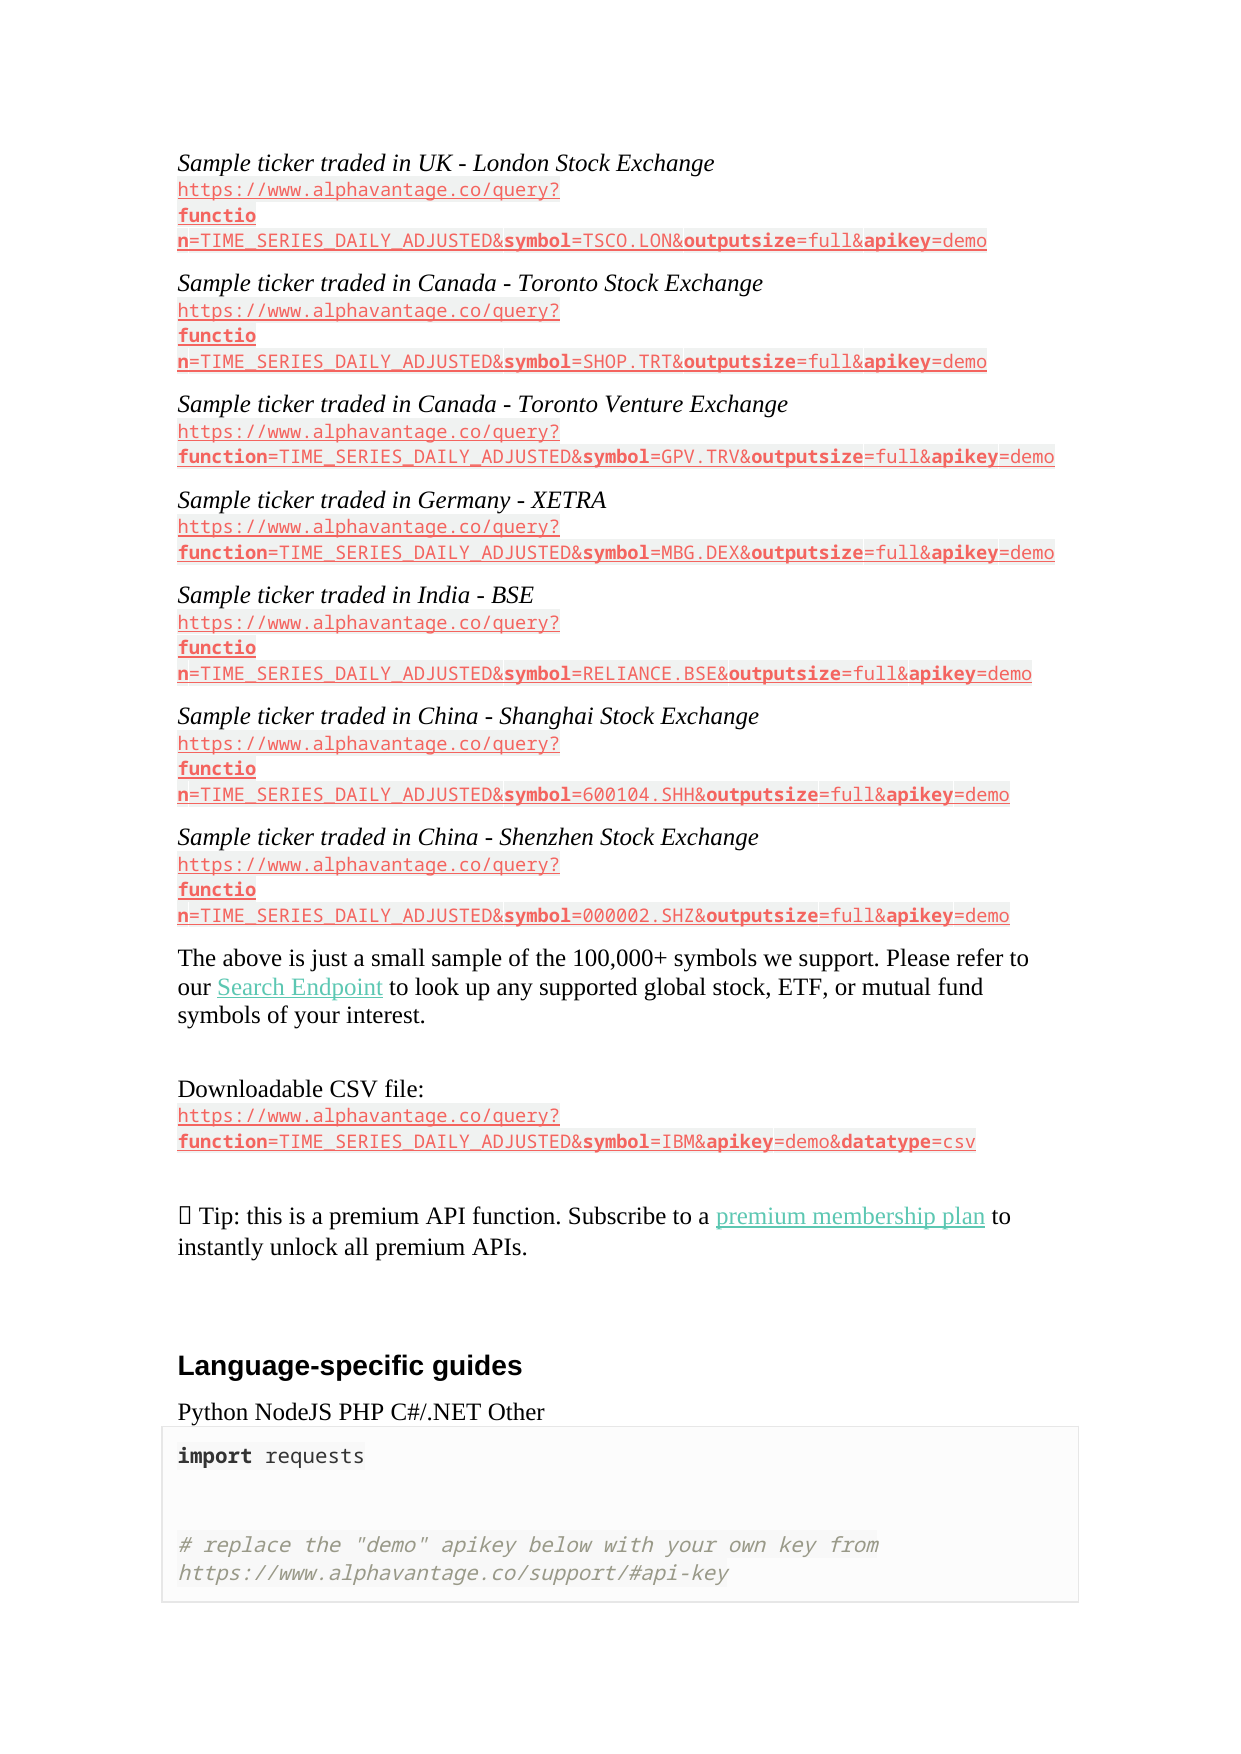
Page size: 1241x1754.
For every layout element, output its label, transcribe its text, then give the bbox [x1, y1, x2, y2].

text https://www.alphavantage.co/query?function=TIME_SERIES_DAILY_ADJUSTED&symbol=MBG.DEX&outputsize=full&apikey=demo [560, 514, 1063, 565]
text https://www.alphavantage.co/query?function=TIME_SERIES_DAILY_ADJUSTED&symbol=TSCO.LON&outputsize=full&apikey=demo [177, 176, 1063, 253]
text https://www.alphavantage.co/query?function=TIME_SERIES_DAILY_ADJUSTED&symbol=000002.SHZ&outputsize=full&apikey=demo [256, 851, 1063, 927]
text import requests [163, 1427, 1078, 1469]
text Sample ticker traded in Germany - XETRA [177, 485, 1063, 514]
text https://www.alphavantage.co/query?function=TIME_SERIES_DAILY_ADJUSTED&symbol=RELIANCE.BSE&outputsize=full&apikey=demo [177, 609, 1063, 686]
text Sample ticker traded in China - Shenzhen Stock Exchange [177, 822, 1063, 851]
text Python NodeJS PHP C#/.NET Other [177, 1397, 1063, 1426]
text 💡 Tip: this is a premium API function. Subscribe to a premium membership plan to instantly unlock all premium APIs. [177, 1198, 1063, 1261]
text https://www.alphavantage.co/query?function=TIME_SERIES_DAILY_ADJUSTED&symbol=GPV.TRV&outputsize=full&apikey=demo [560, 418, 1063, 469]
text Sample ticker traded in India - BSE [177, 580, 1063, 609]
text https://www.alphavantage.co/query?function=TIME_SERIES_DAILY_ADJUSTED&symbol=SHOP.TRT&outputsize=full&apikey=demo [256, 297, 1063, 374]
text The above is just a small sample of the 100,000+ symbols we support. Please refer to our Search Endpoint to look up any supported global stock, ETF, or mutual fund symbols of your interest. [177, 943, 1063, 1029]
text # replace the "demo" apikey below with your own key from https://www.alphavantage.co/support/#api-key [163, 1514, 1078, 1601]
text https://www.alphavantage.co/query?function=TIME_SERIES_DAILY_ADJUSTED&symbol=IBM&apikey=demo&datatype=csv [177, 1102, 1063, 1153]
text Language-specific guides [177, 1349, 1063, 1381]
text Sample ticker traded in Canada - Toronto Stock Exchange [177, 268, 1063, 297]
text Downloadable CSV file: [177, 1045, 1063, 1102]
text Sample ticker traded in Canada - Toronto Venture Exchange [177, 389, 1063, 418]
text Sample ticker traded in China - Shanghai Stock Exchange [177, 701, 1063, 730]
text Sample ticker traded in UK - London Stock Exchange [177, 148, 1063, 176]
text https://www.alphavantage.co/query?function=TIME_SERIES_DAILY_ADJUSTED&symbol=600104.SHH&outputsize=full&apikey=demo [256, 730, 1063, 807]
